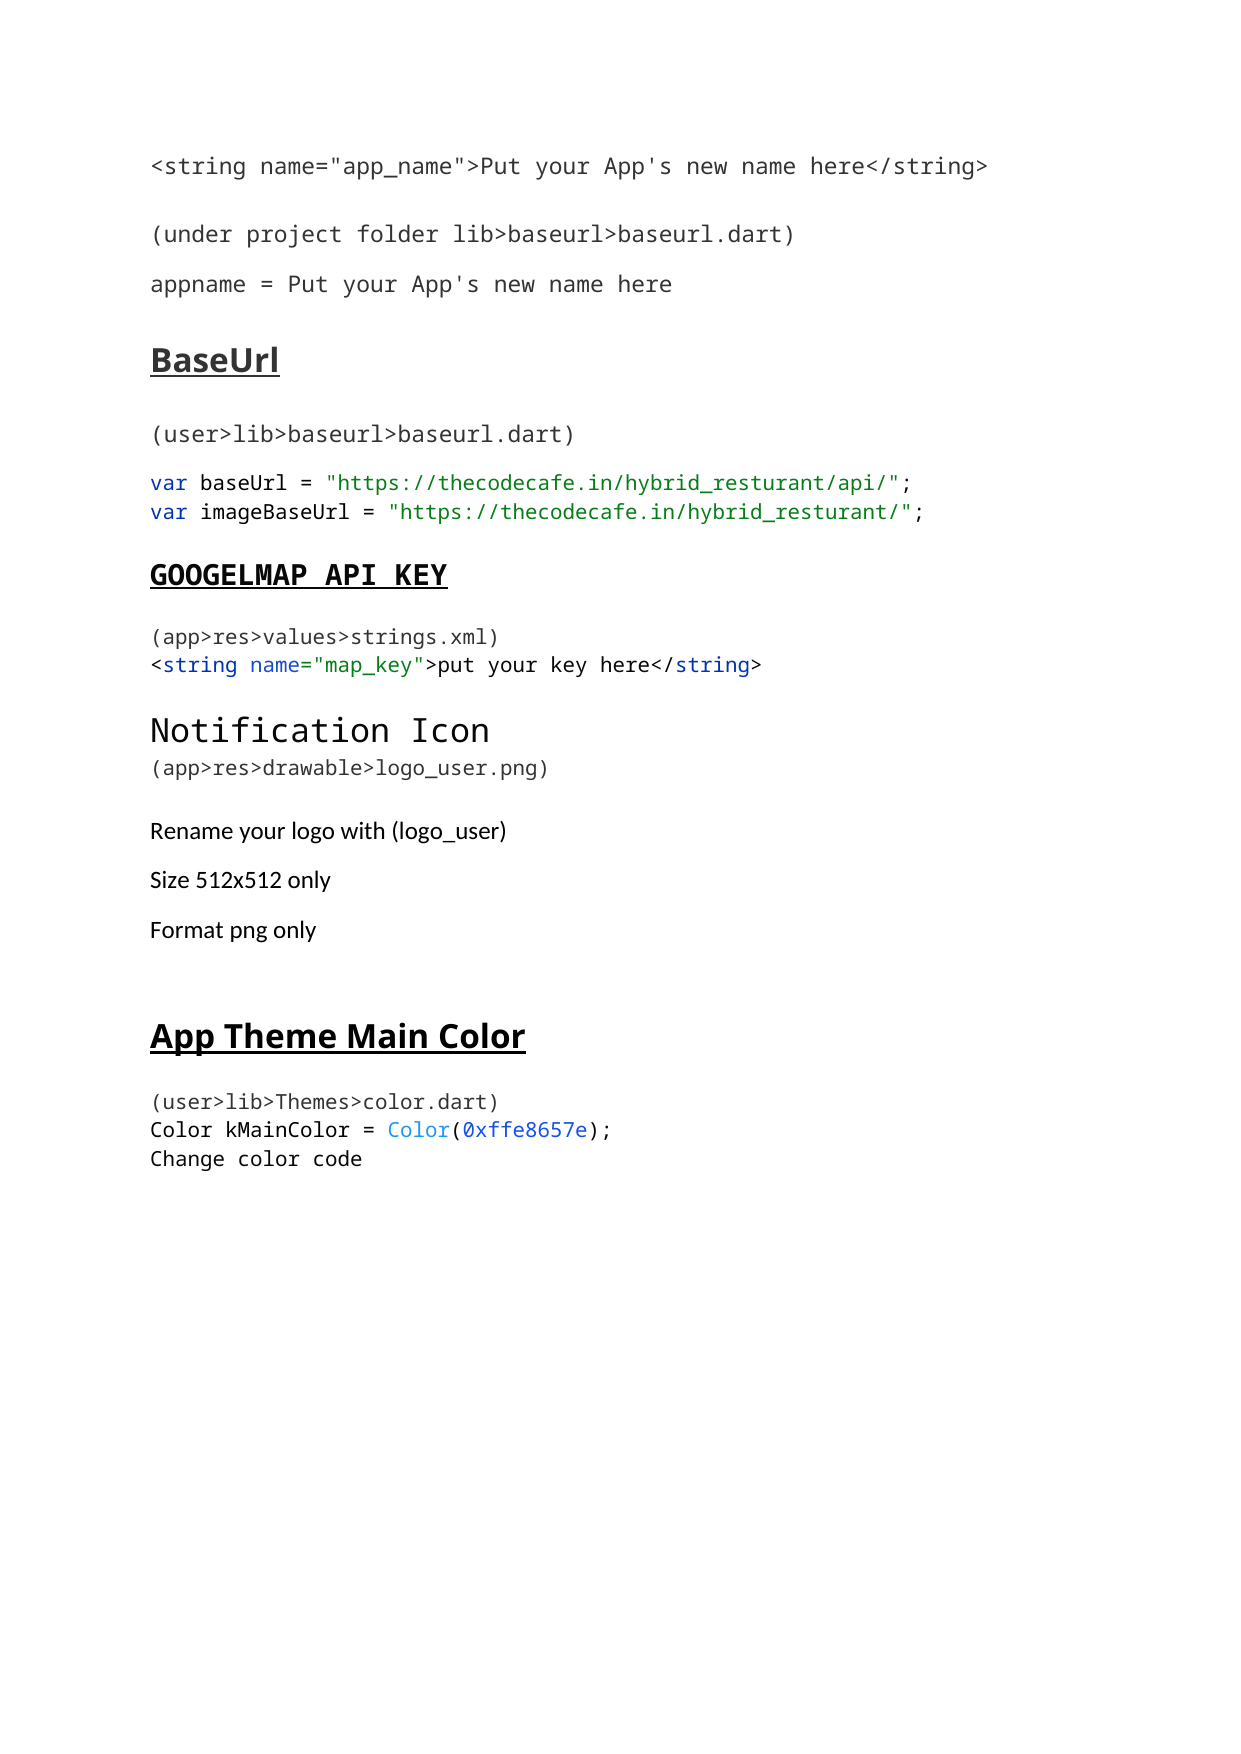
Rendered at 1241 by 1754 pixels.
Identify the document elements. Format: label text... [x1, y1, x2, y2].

text (app>res>drawable>logo_user.png) [150, 753, 1090, 781]
text (user>lib>Themes>color.dart) Color kMainColor = Color(0xffe8657e); [150, 1058, 1090, 1144]
text appname = Put your App's new name here BaseUrl (user>lib>baseurl>baseurl.dart) [150, 268, 1090, 449]
text Rename your logo with (logo_user) [150, 781, 1090, 845]
text Change color code [150, 1144, 1090, 1196]
text App Theme Main Color [150, 1013, 1090, 1058]
text Size 512x512 only [150, 864, 1090, 895]
text Format png only [150, 914, 1090, 944]
text var baseUrl = "https://thecodecafe.in/hybrid_resturant/api/"; var imageBaseUrl = "https://thecodecafe.in/hybrid_resturant/"; GOOGELMAP API KEY (app>res>values>strings.xml) <string name="map_key">put your key here</string> Notification Icon [150, 468, 1090, 753]
text <string name="app_name">Put your App's new name here</string> (under project folder lib>baseurl>baseurl.dart) [150, 150, 1090, 249]
